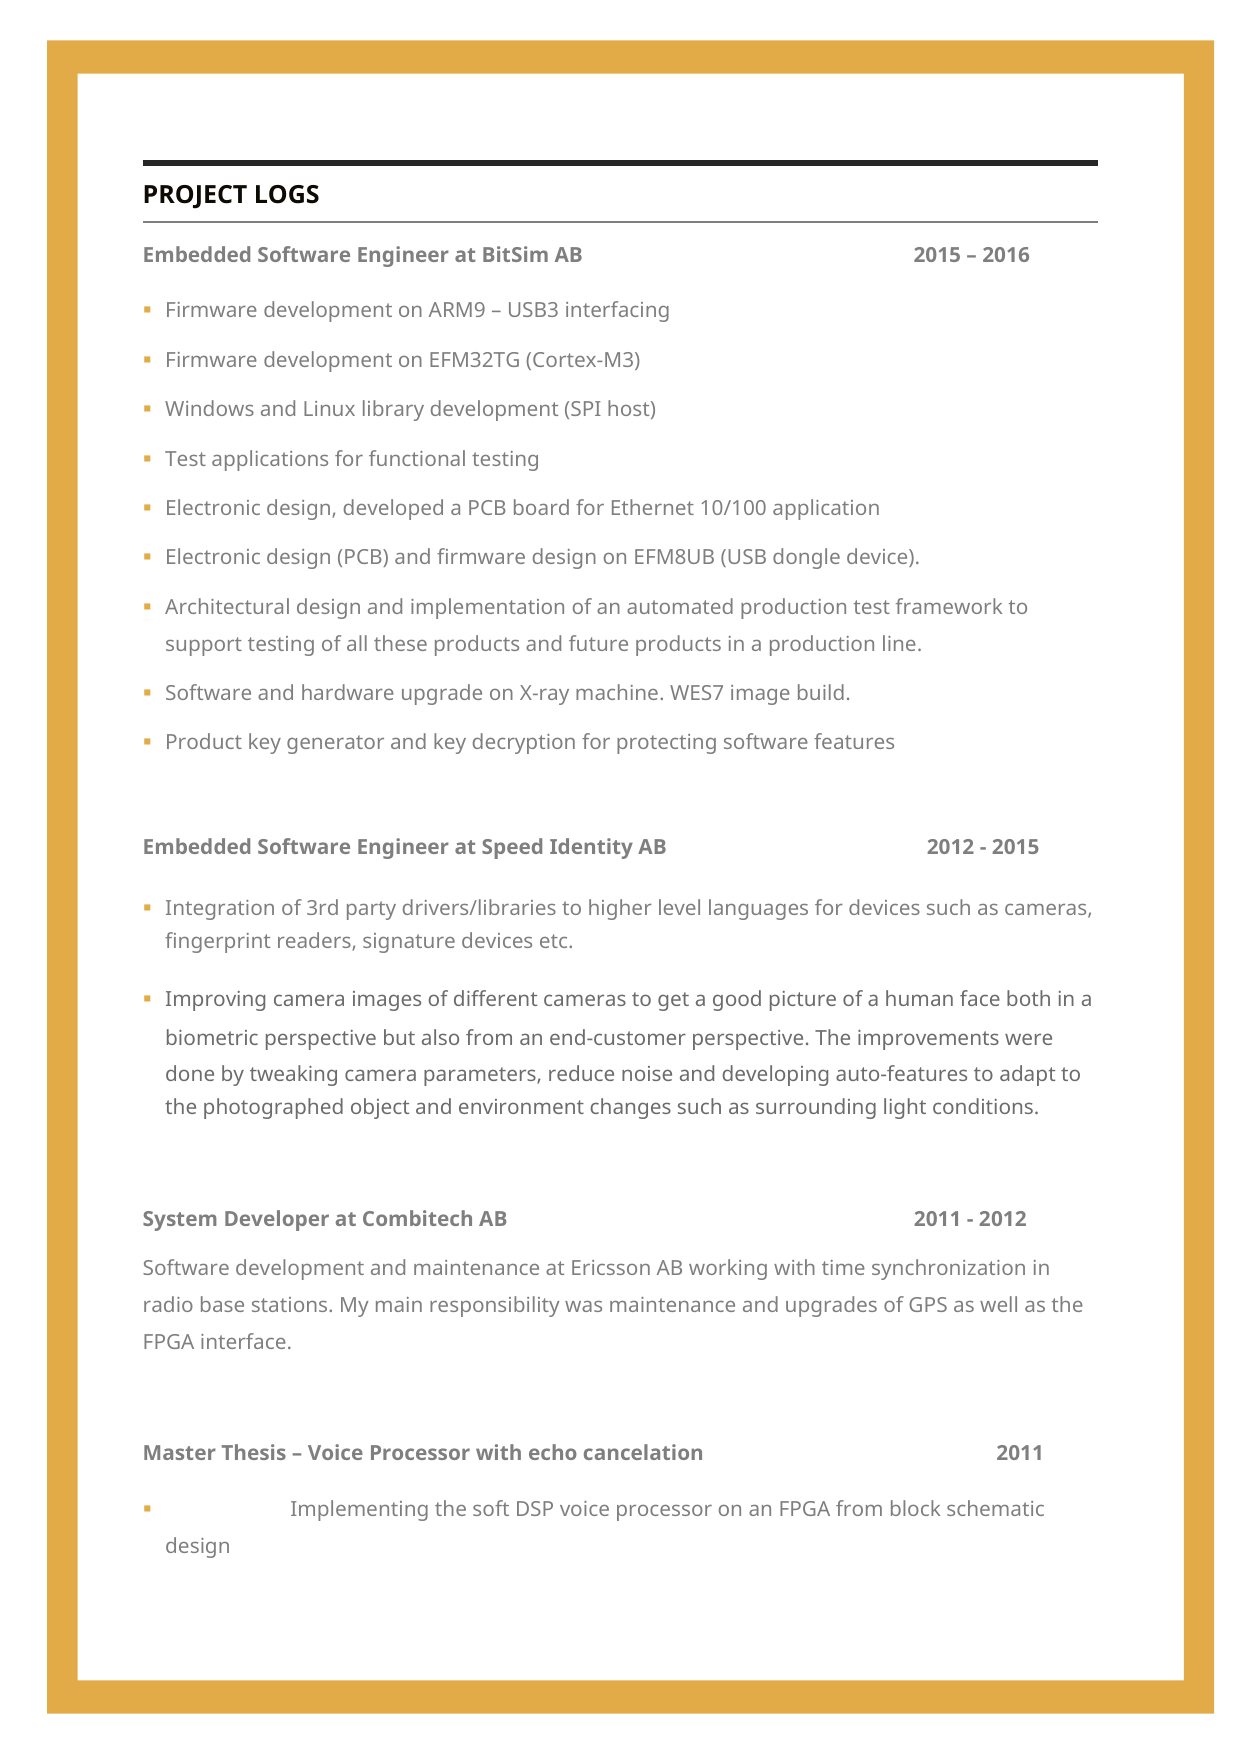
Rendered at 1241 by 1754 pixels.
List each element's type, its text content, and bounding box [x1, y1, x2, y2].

list Electronic design, developed a PCB board for Ethernet 10/100 application [142, 493, 1098, 521]
list Product key generator and key decryption for protecting software features [142, 727, 1098, 756]
list Firmware development on EFM32TG (Cortex-M3) [142, 345, 1098, 373]
list System Developer at Combitech AB 2011 - 2012 [142, 1204, 1098, 1233]
list Firmware development on ARM9 – USB3 interfacing [142, 296, 1098, 324]
list Implementing the soft DSP voice processor on an FPGA from block schematic design [142, 1494, 1098, 1559]
list Software and hardware upgrade on X-ray machine. WES7 image build. [142, 678, 1098, 706]
subtitle Project logs [142, 161, 1098, 223]
list Improving camera images of different cameras to get a good picture of a human face both in a biometric perspective but also from an end-customer perspective. The improvements were done by tweaking camera parameters, reduce noise and developing auto-features to adapt to the photographed object and environment changes such as surrounding light conditions. [142, 980, 1098, 1121]
text Master Thesis – Voice Processor with echo cancelation 2011 [142, 1438, 1098, 1467]
list Integration of 3rd party drivers/libraries to higher level languages for devices such as cameras, fingerprint readers, signature devices etc. [142, 888, 1098, 955]
list Test applications for functional testing [142, 444, 1098, 472]
list Electronic design (PCB) and firmware design on EFM8UB (USB dongle device). [142, 542, 1098, 571]
text Embedded Software Engineer at BitSim AB 2015 – 2016 [142, 240, 1098, 268]
list Architectural design and implementation of an automated production test framework to support testing of all these products and future products in a production line. [142, 592, 1098, 657]
text Software development and maintenance at Ericsson AB working with time synchronization in radio base stations. My main responsibility was maintenance and upgrades of GPS as well as the FPGA interface. [142, 1253, 1098, 1356]
text Embedded Software Engineer at Speed Identity AB 2012 - 2015 [142, 832, 1098, 861]
list Windows and Linux library development (SPI host) [142, 394, 1098, 423]
